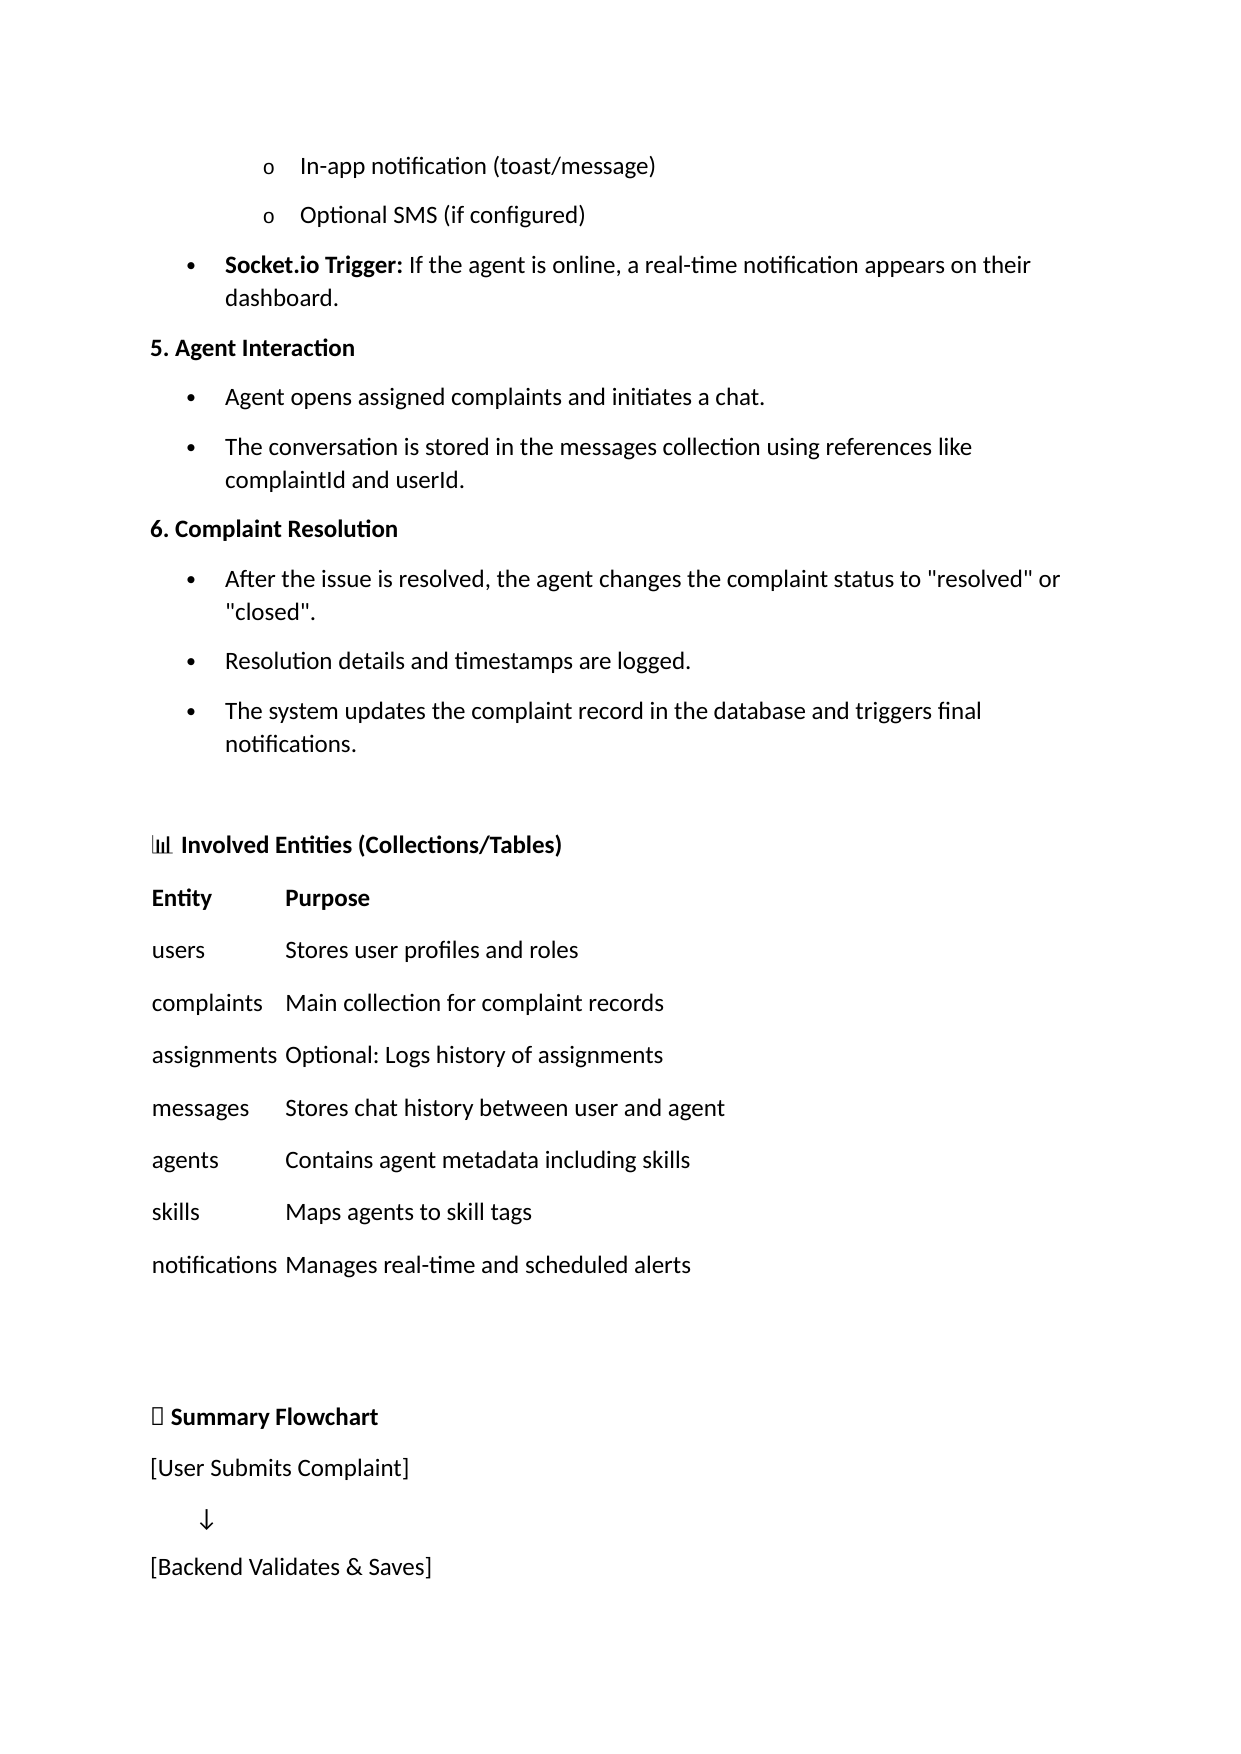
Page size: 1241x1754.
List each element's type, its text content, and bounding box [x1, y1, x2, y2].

table_cell Contains agent metadata including skills [284, 1143, 732, 1195]
table_cell Maps agents to skill tags [284, 1195, 732, 1247]
table_header Entity [150, 881, 283, 933]
list Resolution details and timestamps are logged. [187, 645, 1090, 676]
table_cell Manages real-time and scheduled alerts [284, 1247, 732, 1300]
list Socket.io Trigger: If the agent is online, a real-time notification appears on their dashboard. [187, 249, 1090, 313]
table_cell complaints [150, 985, 283, 1038]
table_cell Main collection for complaint records [284, 985, 732, 1038]
table_header Purpose [284, 881, 732, 933]
table_cell skills [150, 1195, 283, 1247]
text ↓ [150, 1502, 1090, 1532]
list Agent opens assigned complaints and initiates a chat. [187, 381, 1090, 412]
list In-app notification (toast/message) [262, 150, 1090, 181]
list The system updates the complaint record in the database and triggers final notifications. [187, 695, 1090, 758]
text 📊 Involved Entities (Collections/Tables) [150, 827, 1090, 861]
table_cell users [150, 933, 283, 985]
table_cell messages [150, 1090, 283, 1142]
table_cell Stores chat history between user and agent [284, 1090, 732, 1142]
table_cell assignments [150, 1038, 283, 1090]
table_cell agents [150, 1143, 283, 1195]
list After the issue is resolved, the agent changes the complaint status to "resolved" or "closed". [187, 563, 1090, 626]
table_cell Optional: Logs history of assignments [284, 1038, 732, 1090]
text 6. Complaint Resolution [150, 513, 1090, 544]
text 🔁 Summary Flowchart [150, 1399, 1090, 1433]
text 5. Agent Interaction [150, 332, 1090, 362]
list Optional SMS (if configured) [262, 199, 1090, 230]
list The conversation is stored in the messages collection using references like complaintId and userId. [187, 431, 1090, 494]
text [User Submits Complaint] [150, 1452, 1090, 1483]
table_cell Stores user profiles and roles [284, 933, 732, 985]
text [Backend Validates & Saves] [150, 1551, 1090, 1582]
table_cell notifications [150, 1247, 283, 1300]
